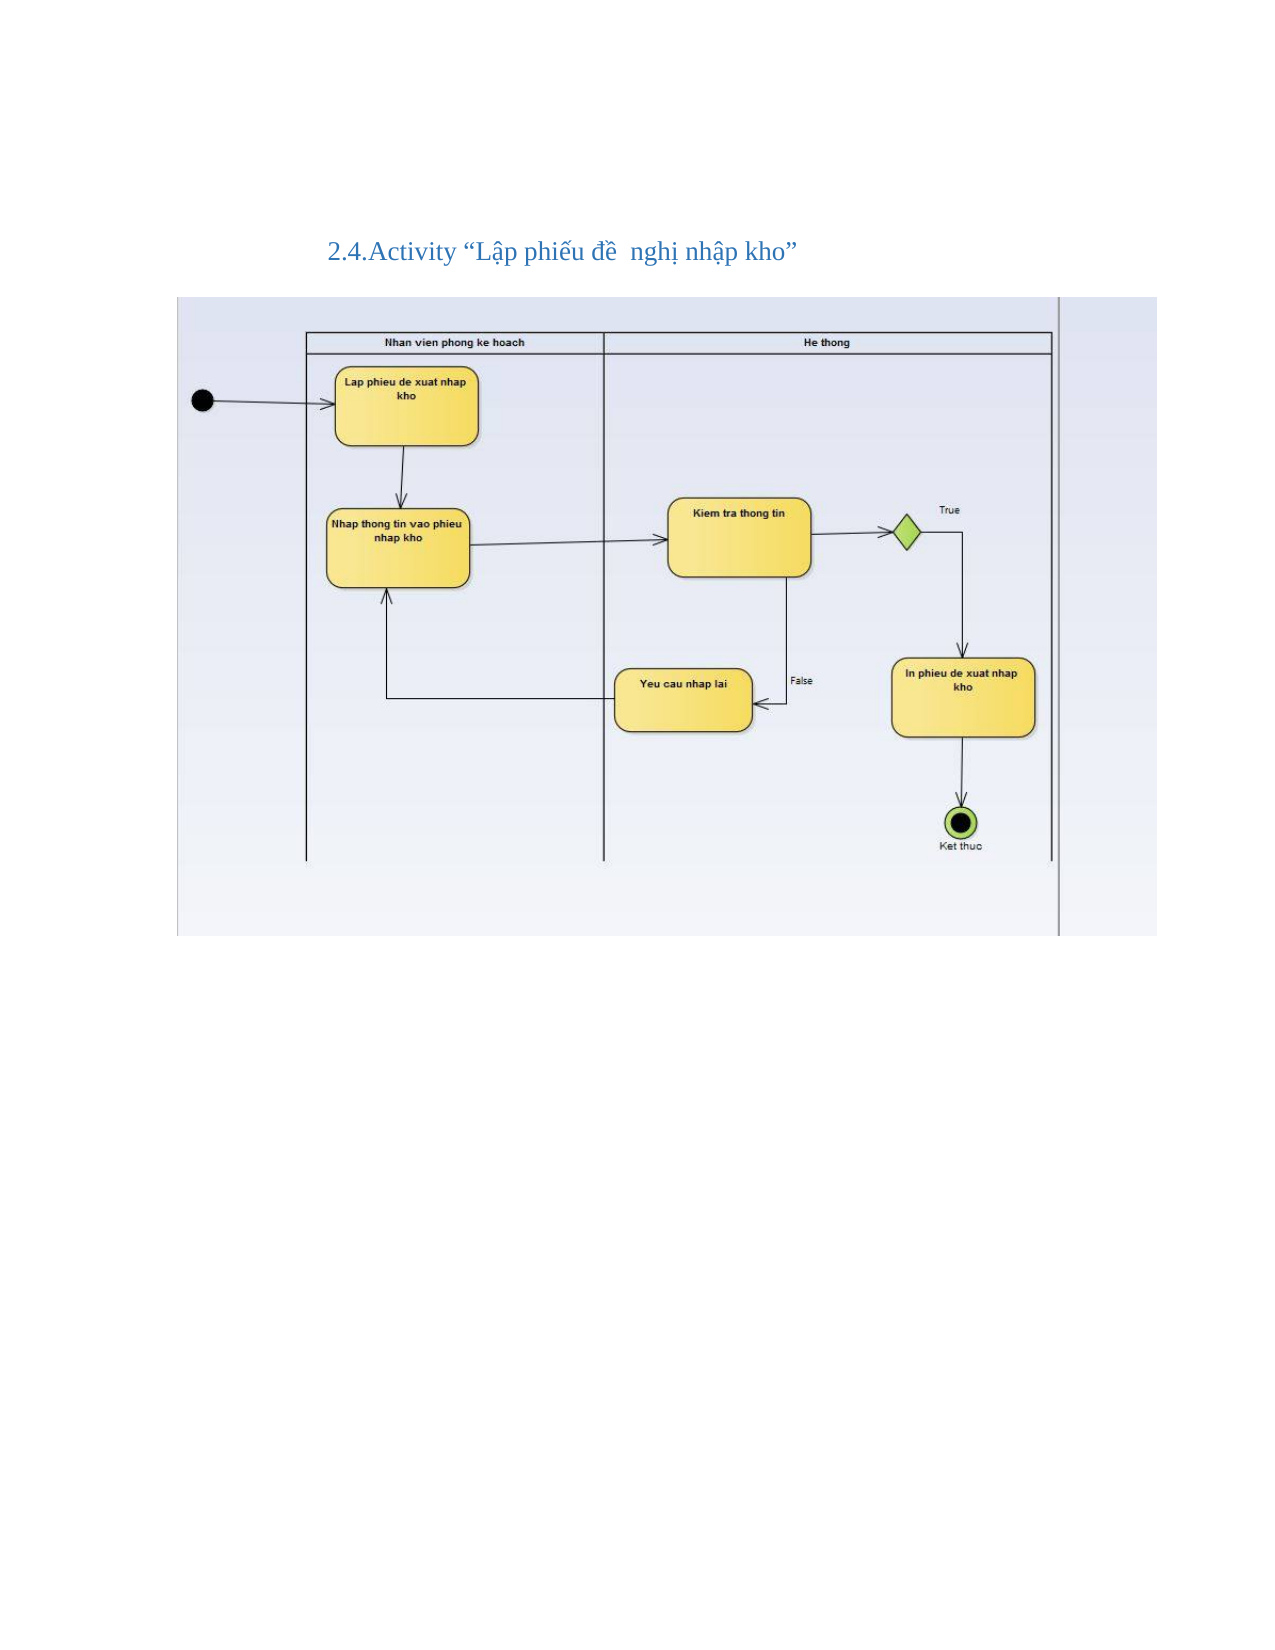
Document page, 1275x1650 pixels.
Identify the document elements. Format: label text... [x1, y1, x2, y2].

subtitle 2.4.Activity “Lập phiếu đề nghị nhập kho” [327, 235, 1157, 266]
picture [177, 297, 1157, 936]
